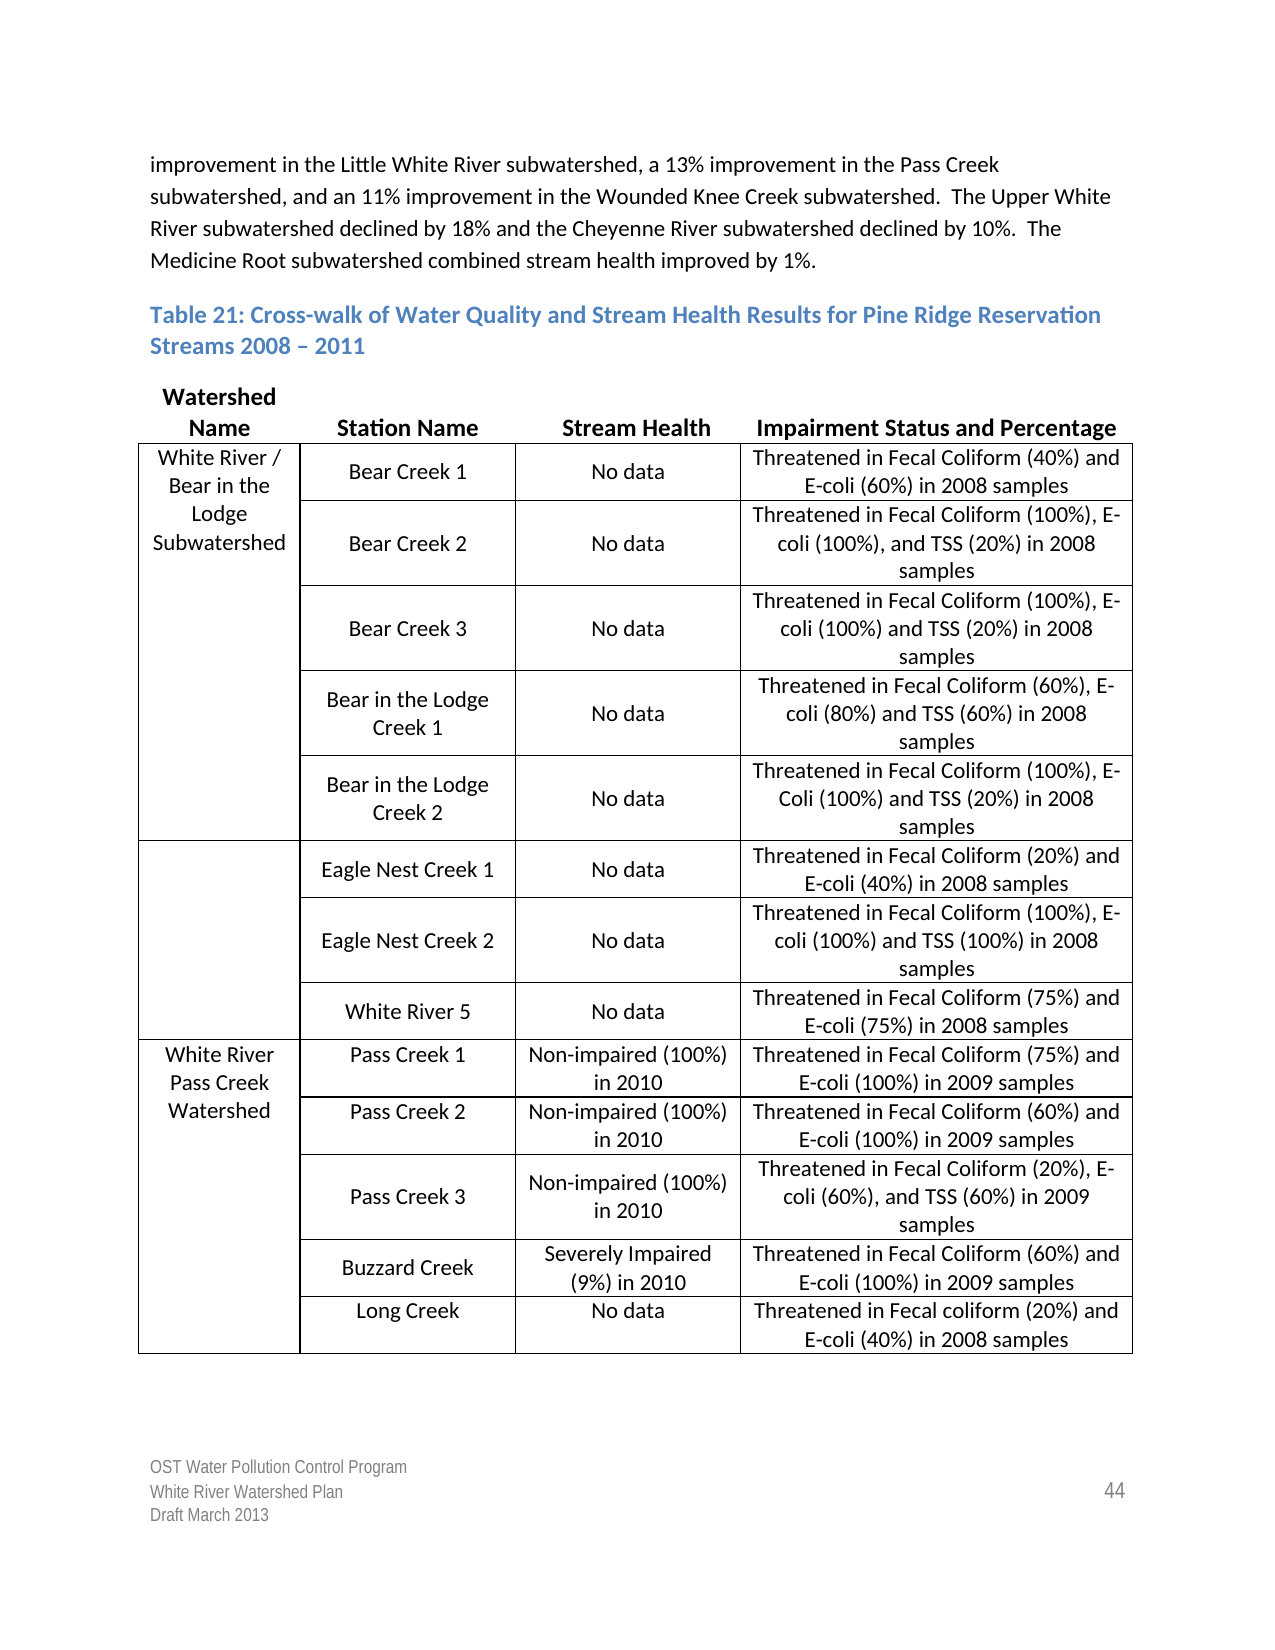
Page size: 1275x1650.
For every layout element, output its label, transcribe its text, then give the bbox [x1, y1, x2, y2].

table_cell Pass Creek 2 [301, 1098, 515, 1153]
table_cell Bear in the Lodge Creek 1 [301, 671, 515, 755]
table_cell Threatened in Fecal Coliform (40%) and E-coli (60%) in 2008 samples [741, 444, 1132, 499]
table_cell Eagle Nest Creek 1 [301, 841, 515, 897]
table_cell No data [516, 1297, 740, 1353]
table_cell Bear Creek 1 [301, 444, 515, 499]
table_cell No data [516, 671, 740, 755]
table_cell Long Creek [301, 1297, 515, 1353]
table_cell No data [516, 983, 740, 1039]
table_cell Bear in the Lodge Creek 2 [301, 756, 515, 840]
table_cell Bear Creek 3 [301, 586, 515, 670]
table_cell No data [516, 841, 740, 897]
table_cell Non-impaired (100%) in 2010 [516, 1098, 740, 1153]
table_header Watershed Name [139, 381, 300, 442]
table_cell Threatened in Fecal Coliform (60%), E-coli (80%) and TSS (60%) in 2008 samples [741, 671, 1132, 755]
table_cell Threatened in Fecal Coliform (100%), E-Coli (100%) and TSS (20%) in 2008 samples [741, 756, 1132, 840]
table_cell Non-impaired (100%) in 2010 [516, 1155, 740, 1238]
table_cell Threatened in Fecal Coliform (20%), E-coli (60%), and TSS (60%) in 2009 samples [741, 1155, 1132, 1238]
table_cell No data [516, 586, 740, 670]
table_cell Non-impaired (100%) in 2010 [516, 1040, 740, 1096]
table_cell Bear Creek 2 [301, 501, 515, 585]
table_cell White River 5 [301, 983, 515, 1039]
table_cell No data [516, 444, 740, 499]
table_cell Threatened in Fecal Coliform (100%), E-coli (100%) and TSS (20%) in 2008 samples [741, 586, 1132, 670]
table_cell Threatened in Fecal Coliform (60%) and E-coli (100%) in 2009 samples [741, 1098, 1132, 1153]
table_header Station Name [300, 381, 516, 442]
table_cell Threatened in Fecal Coliform (60%) and E-coli (100%) in 2009 samples [741, 1240, 1132, 1296]
table_cell No data [516, 501, 740, 585]
table_cell Buzzard Creek [301, 1240, 515, 1296]
text Table 21: Cross-walk of Water Quality and Stream Health Results for Pine Ridge Reservation Streams 2008 – 2011 [150, 299, 1125, 361]
table_cell [139, 841, 299, 1039]
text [150, 150, 1125, 274]
table_cell No data [516, 898, 740, 982]
table_cell Threatened in Fecal Coliform (100%), E-coli (100%) and TSS (100%) in 2008 samples [741, 898, 1132, 982]
table_header Impairment Status and Percentage [741, 381, 1132, 442]
table_cell White River Pass Creek Watershed [139, 1040, 299, 1353]
table_cell Severely Impaired (9%) in 2010 [516, 1240, 740, 1296]
table_cell Threatened in Fecal Coliform (75%) and E-coli (75%) in 2008 samples [741, 983, 1132, 1039]
table_cell Threatened in Fecal Coliform (20%) and E-coli (40%) in 2008 samples [741, 841, 1132, 897]
table_cell No data [516, 756, 740, 840]
table_cell Threatened in Fecal Coliform (75%) and E-coli (100%) in 2009 samples [741, 1040, 1132, 1096]
table_cell Threatened in Fecal coliform (20%) and E-coli (40%) in 2008 samples [741, 1297, 1132, 1353]
table_cell Pass Creek 1 [301, 1040, 515, 1096]
table_cell Threatened in Fecal Coliform (100%), E-coli (100%), and TSS (20%) in 2008 samples [741, 501, 1132, 585]
table_cell Pass Creek 3 [301, 1155, 515, 1238]
table_header Stream Health [516, 381, 741, 442]
table_cell White River / Bear in the Lodge Subwatershed [139, 444, 299, 840]
table_cell Eagle Nest Creek 2 [301, 898, 515, 982]
